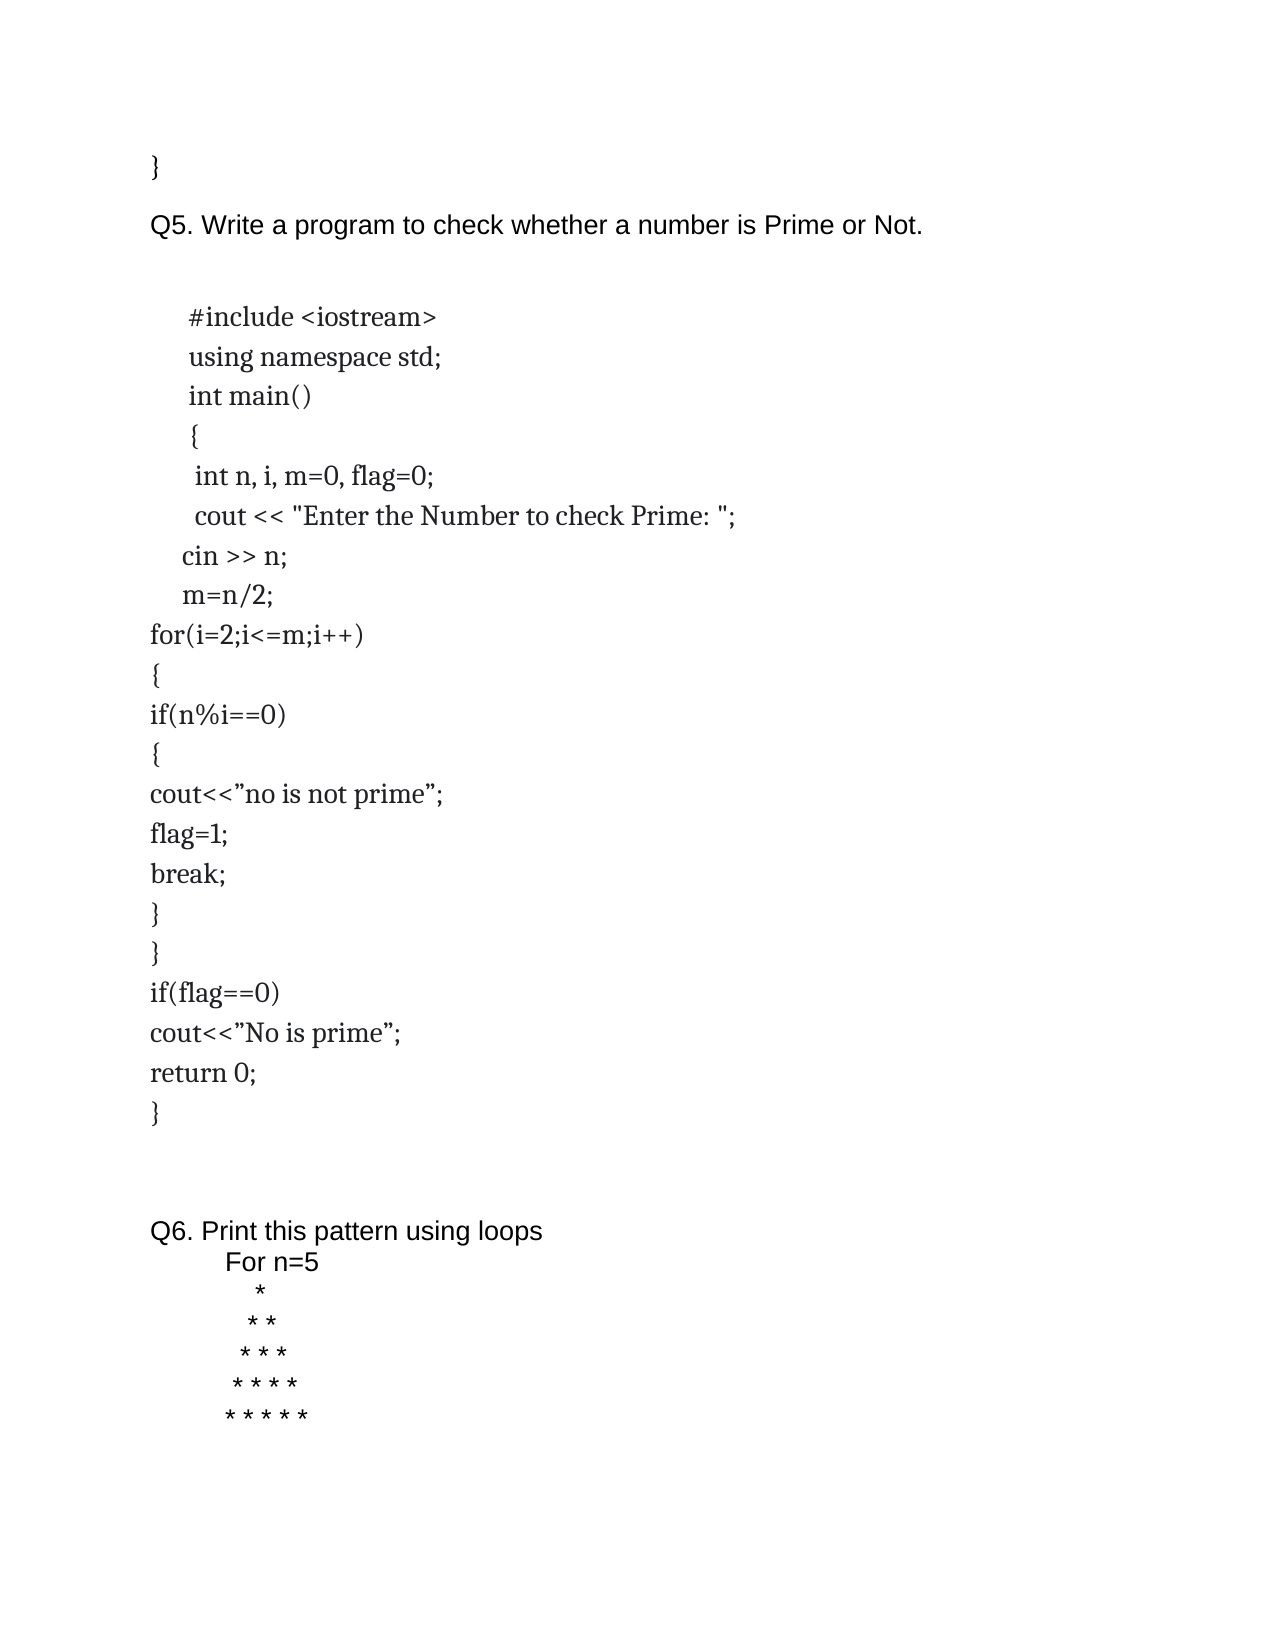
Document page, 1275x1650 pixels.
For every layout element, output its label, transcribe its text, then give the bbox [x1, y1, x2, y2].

text * * [150, 1309, 1125, 1340]
text cout<<”no is not prime”; [150, 777, 1125, 811]
text int n, i, m=0, flag=0; [150, 459, 1125, 493]
text { [150, 738, 1125, 771]
text m=n/2; [150, 578, 1125, 612]
text } [150, 150, 1125, 183]
text * [150, 1278, 1125, 1309]
text } [150, 1096, 1125, 1129]
text cin >> n; [150, 539, 1125, 572]
text break; [150, 857, 1125, 891]
text flag=1; [150, 817, 1125, 851]
text * * * * * [150, 1403, 1125, 1434]
text cout<<”No is prime”; [150, 1016, 1125, 1050]
text Q6. Print this pattern using loops [150, 1215, 1125, 1246]
text * * * * [150, 1371, 1125, 1403]
text using namespace std; [150, 340, 1125, 373]
text #include <iostream> [187, 300, 1125, 333]
text } [150, 897, 1125, 930]
text For n=5 [150, 1246, 1125, 1278]
text return 0; [150, 1056, 1125, 1089]
text { [150, 658, 1125, 692]
text cout << "Enter the Number to check Prime: "; [150, 499, 1125, 532]
text for(i=2;i<=m;i++) [150, 618, 1125, 652]
text Q5. Write a program to check whether a number is Prime or Not. [150, 209, 1125, 241]
text if(flag==0) [150, 976, 1125, 1010]
text int main() [150, 379, 1125, 413]
text * * * [150, 1340, 1125, 1371]
text if(n%i==0) [150, 698, 1125, 731]
text { [150, 419, 1125, 453]
text } [150, 937, 1125, 970]
